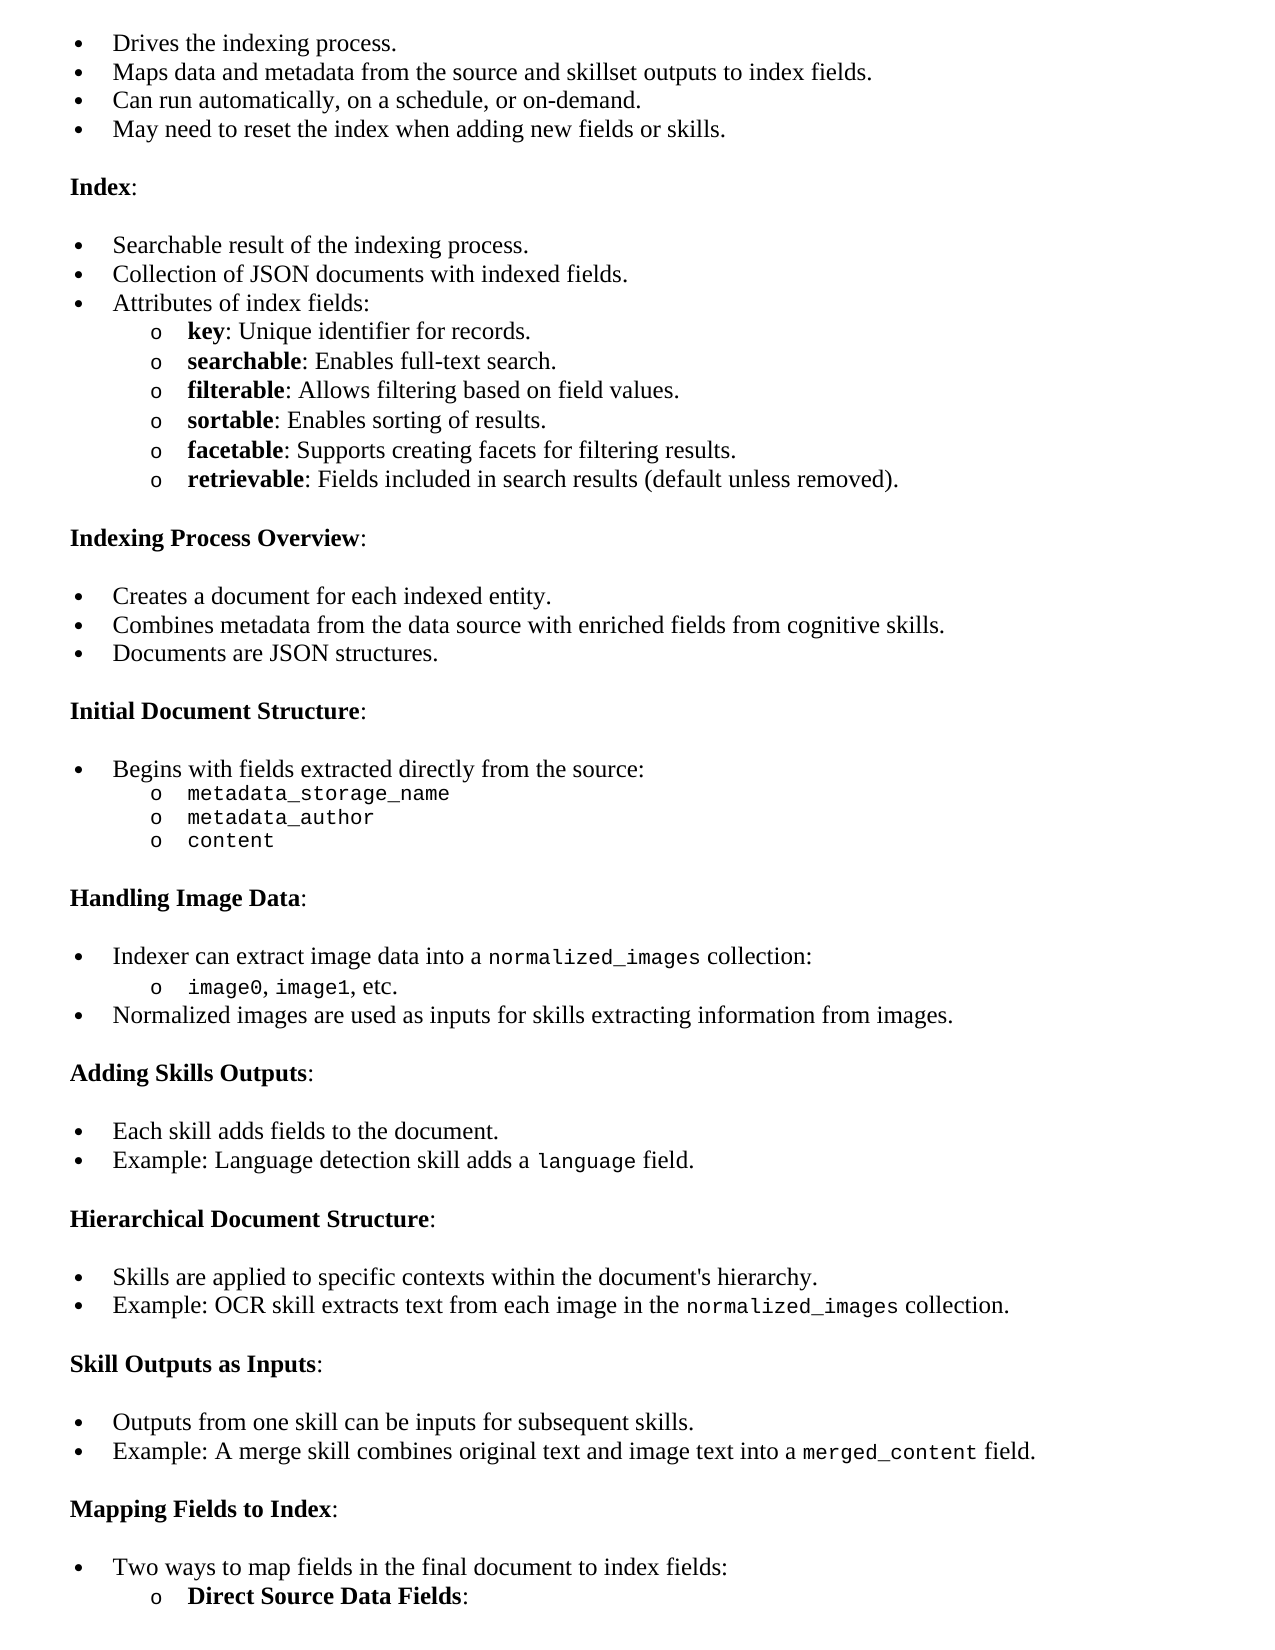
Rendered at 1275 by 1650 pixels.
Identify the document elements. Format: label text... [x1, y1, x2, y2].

list sortable: Enables sorting of results. [150, 405, 1237, 435]
list Two ways to map fields in the final document to index fields: [75, 1552, 1237, 1581]
list Outputs from one skill can be inputs for subsequent skills. [75, 1407, 1237, 1436]
list retrievable: Fields included in search results (default unless removed). [150, 464, 1237, 494]
list Example: Language detection skill adds a language field. [75, 1145, 1237, 1174]
list Begins with fields extracted directly from the source: [75, 754, 1237, 783]
text  Hierarchical Document Structure: [37, 1204, 1237, 1232]
list Combines metadata from the data source with enriched fields from cognitive skills. [75, 610, 1237, 638]
list Attributes of index fields: [75, 288, 1237, 316]
list Searchable result of the indexing process. [75, 230, 1237, 259]
list Drives the indexing process. [75, 28, 1237, 57]
list metadata_storage_name [150, 783, 1237, 807]
list Maps data and metadata from the source and skillset outputs to index fields. [75, 57, 1237, 86]
list key: Unique identifier for records. [150, 316, 1237, 346]
list Skills are applied to specific contexts within the document's hierarchy. [75, 1262, 1237, 1290]
text  Mapping Fields to Index: [37, 1494, 1237, 1523]
text  Initial Document Structure: [37, 696, 1237, 725]
text  Index: [37, 172, 1237, 201]
list Collection of JSON documents with indexed fields. [75, 259, 1237, 288]
list Normalized images are used as inputs for skills extracting information from images. [75, 1000, 1237, 1029]
list Each skill adds fields to the document. [75, 1116, 1237, 1145]
list Indexer can extract image data into a normalized_images collection: [75, 941, 1237, 971]
list metadata_author [150, 807, 1237, 830]
list image0, image1, etc. [150, 971, 1237, 1000]
text  Adding Skills Outputs: [37, 1058, 1237, 1087]
text  Skill Outputs as Inputs: [37, 1349, 1237, 1378]
list Example: OCR skill extracts text from each image in the normalized_images collection. [75, 1290, 1237, 1320]
list Example: A merge skill combines original text and image text into a merged_content field. [75, 1436, 1237, 1465]
text  Indexing Process Overview: [37, 523, 1237, 552]
list May need to reset the index when adding new fields or skills. [75, 114, 1237, 143]
list Documents are JSON structures. [75, 638, 1237, 667]
list searchable: Enables full-text search. [150, 346, 1237, 376]
list filterable: Allows filtering based on field values. [150, 376, 1237, 405]
list Direct Source Data Fields: [150, 1581, 1237, 1611]
text  Handling Image Data: [37, 883, 1237, 912]
list Creates a document for each indexed entity. [75, 581, 1237, 610]
list Can run automatically, on a schedule, or on-demand. [75, 86, 1237, 114]
list content [150, 830, 1237, 854]
list facetable: Supports creating facets for filtering results. [150, 435, 1237, 464]
